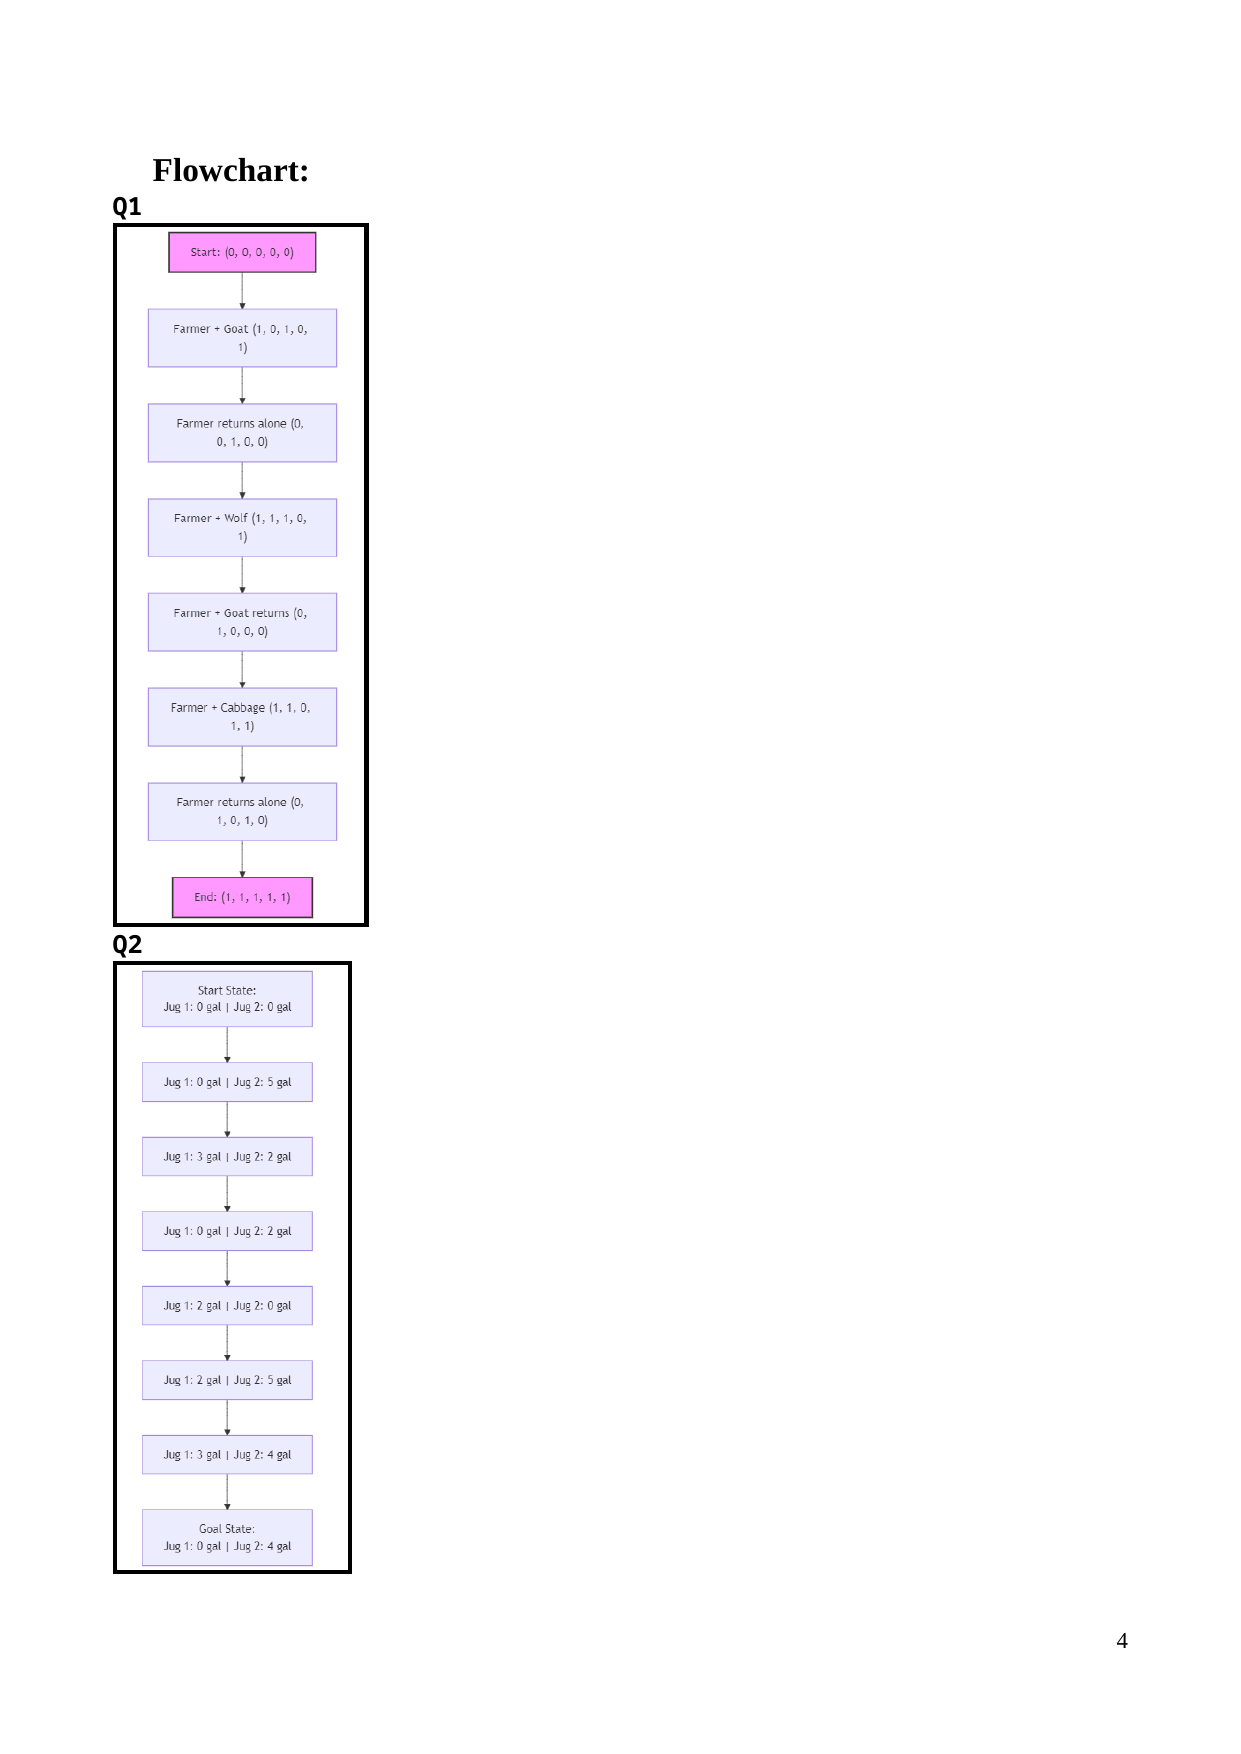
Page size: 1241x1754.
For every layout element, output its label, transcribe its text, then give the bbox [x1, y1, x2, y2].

text Q1 [112, 188, 1128, 222]
text Q2 [112, 927, 1128, 961]
subtitle Flowchart: [132, 150, 1128, 188]
picture [117, 965, 348, 1570]
picture [117, 227, 364, 923]
